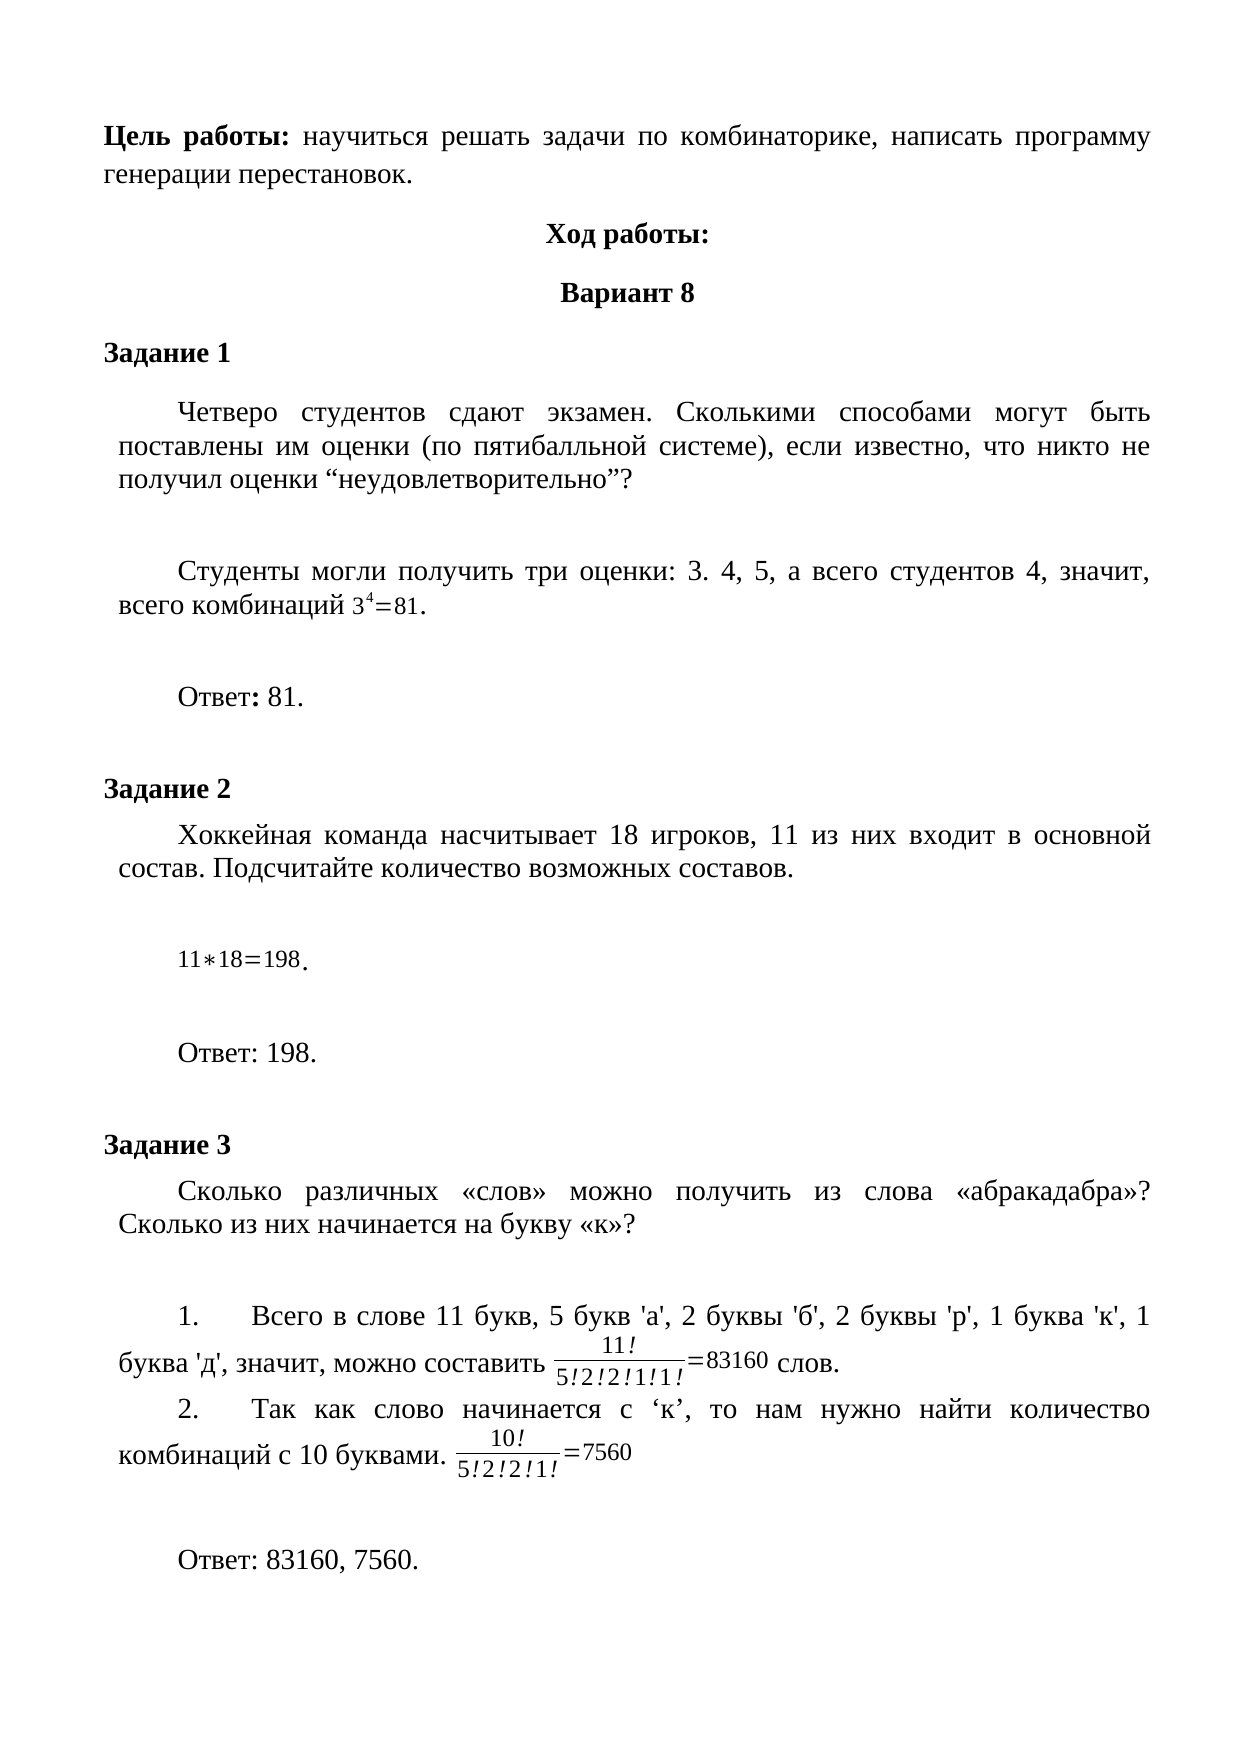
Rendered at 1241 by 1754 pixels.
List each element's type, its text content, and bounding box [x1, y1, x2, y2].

text Вариант 8 [103, 275, 1152, 309]
text Задание 2 [103, 771, 1152, 804]
text Задание 1 [103, 335, 1152, 368]
text Ответ: 83160, 7560. [177, 1542, 1152, 1576]
text Хоккейная команда насчитывает 18 игроков, 11 из них входит в основной состав. Подсчитайте количество возможных составов. [118, 817, 1152, 884]
text . [118, 943, 1152, 976]
text Задание 3 [103, 1127, 1152, 1160]
text Цель работы: научиться решать задачи по комбинаторике, написать программу генерации перестановок. [103, 118, 1152, 190]
text Сколько различных «слов» можно получить из слова «абракадабра»? Сколько из них начинается на букву «к»? [118, 1173, 1152, 1240]
text Ответ: 198. [118, 1035, 1152, 1068]
text Ответ: 81. [118, 679, 1152, 712]
list Всего в слове 11 букв, 5 букв 'a', 2 буквы 'б', 2 буквы 'р', 1 буква 'к', 1 буква 'д', значит, можно составить слов. [118, 1298, 1152, 1391]
text Четверо студентов сдают экзамен. Сколькими способами могут быть поставлены им оценки (по пятибалльной системе), если известно, что никто не получил оценки “неудовлетворительно”? [118, 394, 1152, 495]
text Ход работы: [103, 216, 1152, 249]
list Так как слово начинается с ‘к’, то нам нужно найти количество комбинаций с 10 буквами. [118, 1391, 1152, 1483]
text Студенты могли получить три оценки: 3. 4, 5, а всего студентов 4, значит, всего комбинаций . [118, 553, 1152, 620]
